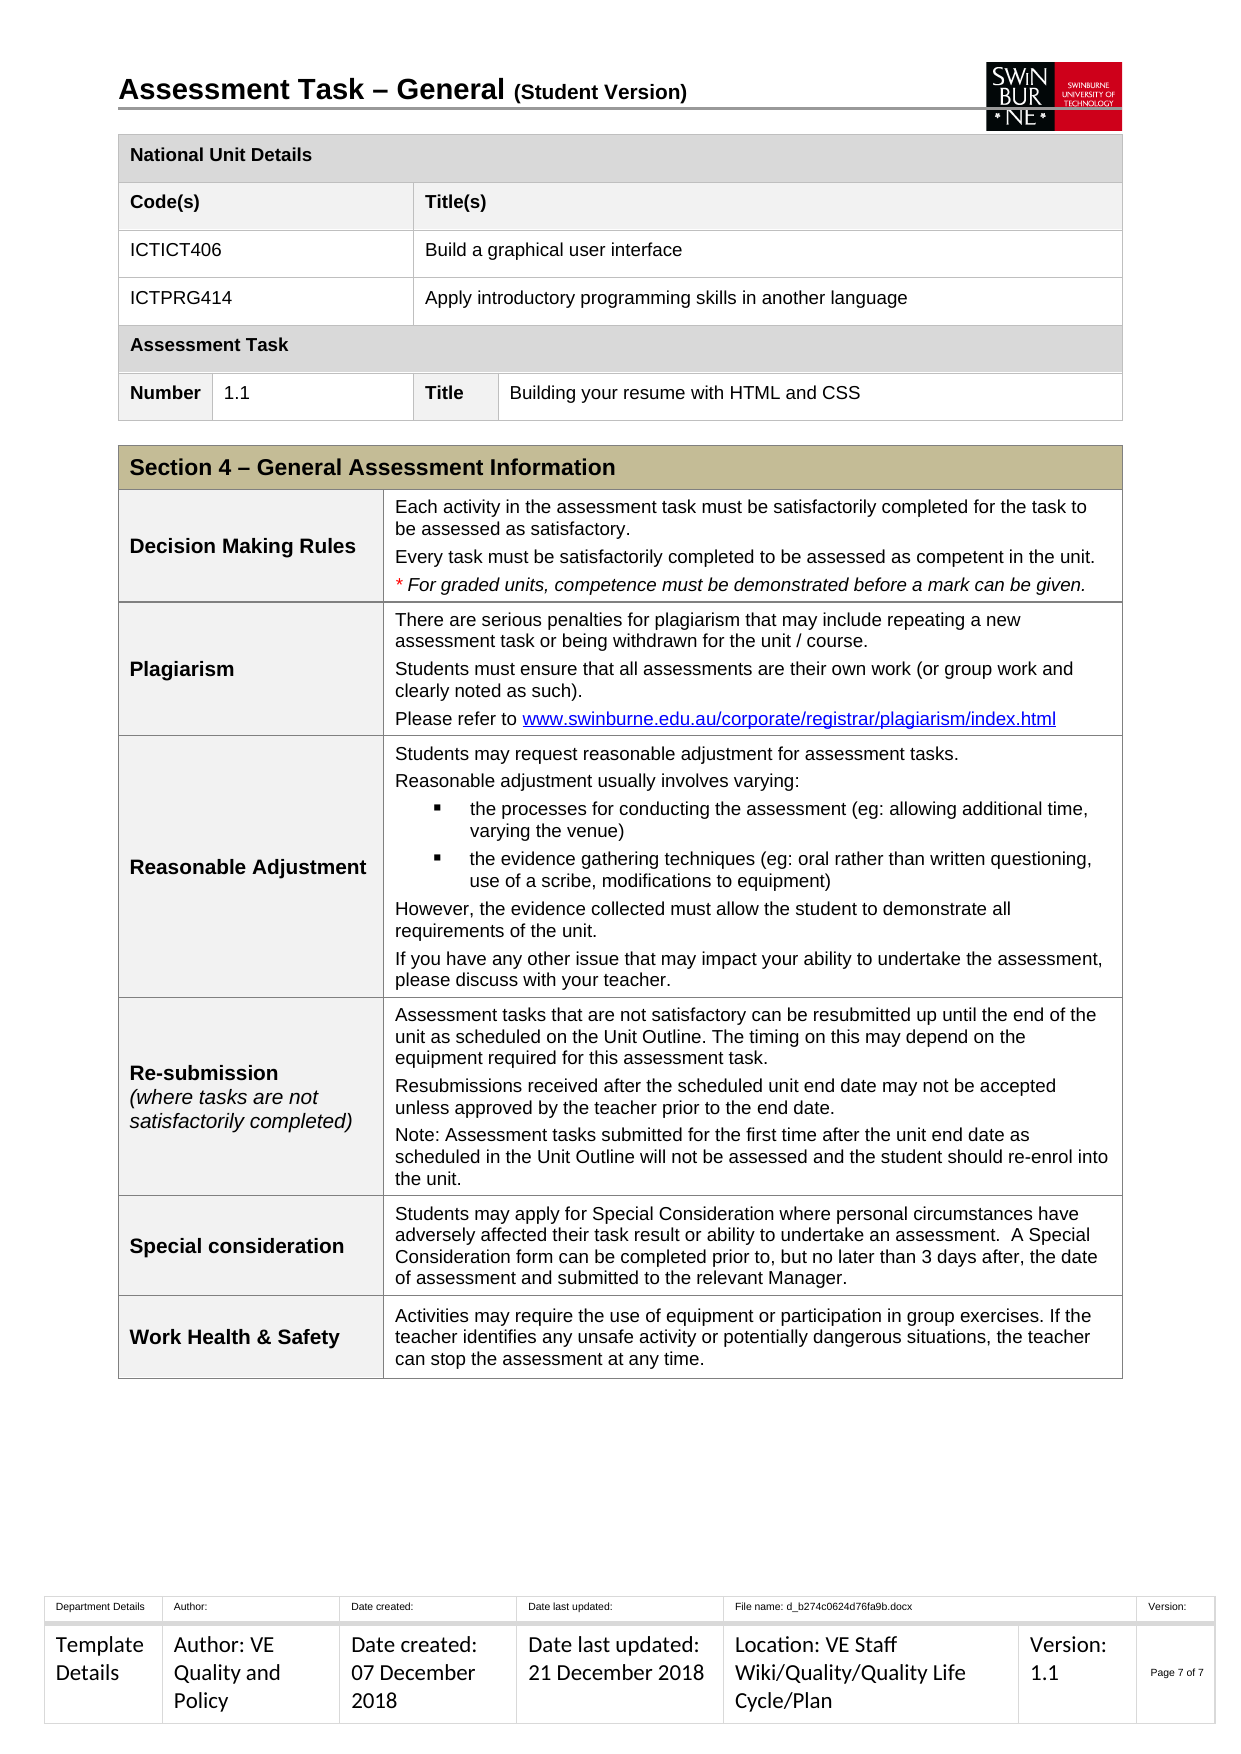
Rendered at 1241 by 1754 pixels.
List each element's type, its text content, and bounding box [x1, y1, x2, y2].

picture [986, 62, 1123, 131]
table_cell There are serious penalties for plagiarism that may include repeating a new assessment task or being withdrawn for the unit / course. Students must ensure that all assessments are their own work (or group work and clearly noted as such). Please refer to www.swinburne.edu.au/corporate/registrar/plagiarism/index.html [384, 603, 1122, 735]
table_cell Students may apply for Special Consideration where personal circumstances have adversely affected their task result or ability to undertake an assessment. A Special Consideration form can be completed prior to, but no later than 3 days after, the date of assessment and submitted to the relevant Manager. [384, 1196, 1122, 1295]
table_cell Activities may require the use of equipment or participation in group exercises. If the teacher identifies any unsafe activity or potentially dangerous situations, the teacher can stop the assessment at any time. [384, 1296, 1122, 1377]
table_cell Work Health & Safety [119, 1296, 383, 1377]
table_cell Students may request reasonable adjustment for assessment tasks. Reasonable adjustment usually involves varying: the processes for conducting the assessment (eg: allowing additional time, varying the venue) the evidence gathering techniques (eg: oral rather than written questioning, use of a scribe, modifications to equipment) However, the evidence collected must allow the student to demonstrate all requirements of the unit. If you have any other issue that may impact your ability to undertake the assessment, please discuss with your teacher. [384, 736, 1122, 997]
table_cell Each activity in the assessment task must be satisfactorily completed for the task to be assessed as satisfactory. Every task must be satisfactorily completed to be assessed as competent in the unit. * For graded units, competence must be demonstrated before a mark can be given. [384, 490, 1122, 601]
table_cell Special consideration [119, 1196, 383, 1295]
table_cell Reasonable Adjustment [119, 736, 383, 997]
table_cell Re-submission (where tasks are not satisfactorily completed) [119, 998, 383, 1195]
table_header Section 4 – General Assessment Information [119, 446, 1122, 489]
table_cell Assessment tasks that are not satisfactory can be resubmitted up until the end of the unit as scheduled on the Unit Outline. The timing on this may depend on the equipment required for this assessment task. Resubmissions received after the scheduled unit end date may not be accepted unless approved by the teacher prior to the end date. Note: Assessment tasks submitted for the first time after the unit end date as scheduled in the Unit Outline will not be assessed and the student should re-enrol into the unit. [384, 998, 1122, 1195]
table_cell Plagiarism [119, 603, 383, 735]
table_cell Decision Making Rules [119, 490, 383, 601]
